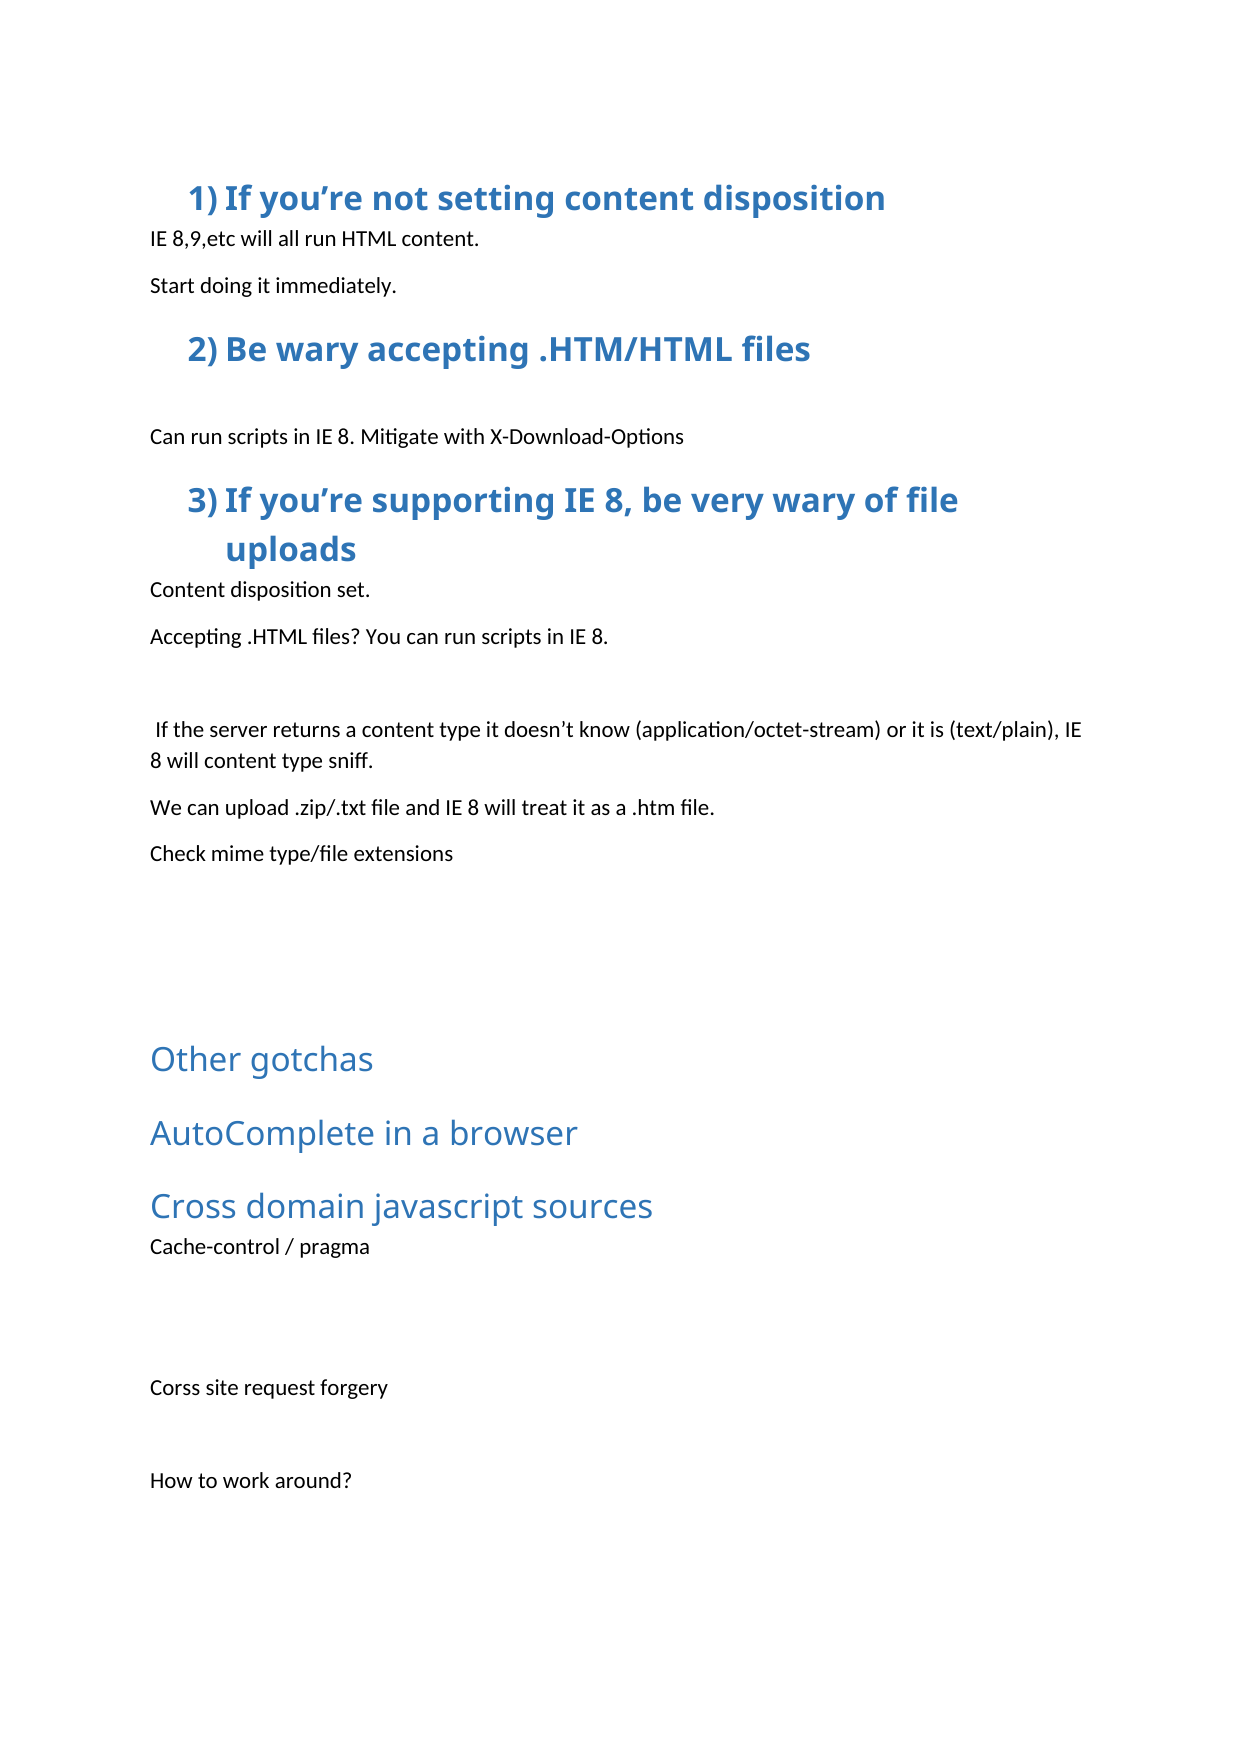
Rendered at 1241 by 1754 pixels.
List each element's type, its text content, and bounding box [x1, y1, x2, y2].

text Accepting .HTML files? You can run scripts in IE 8. [150, 622, 1090, 650]
subtitle If you’re supporting IE 8, be very wary of file uploads [187, 477, 1090, 571]
text Can run scripts in IE 8. Mitigate with X-Download-Options [150, 422, 1090, 450]
subtitle Other gotchas [150, 1035, 1090, 1081]
subtitle If you’re not setting content disposition [187, 175, 1090, 220]
subtitle Cross domain javascript sources [150, 1183, 1090, 1229]
text IE 8,9,etc will all run HTML content. [150, 224, 1090, 252]
text Check mime type/file extensions [150, 839, 1090, 868]
text We can upload .zip/.txt file and IE 8 will treat it as a .htm file. [150, 793, 1090, 821]
text Content disposition set. [150, 575, 1090, 603]
text How to work around? [150, 1467, 1090, 1495]
text Start doing it immediately. [150, 271, 1090, 299]
subtitle Be wary accepting .HTM/HTML files [187, 326, 1090, 371]
subtitle AutoComplete in a browser [150, 1109, 1090, 1155]
text Corss site request forgery [150, 1373, 1090, 1401]
text If the server returns a content type it doesn’t know (application/octet-stream) or it is (text/plain), IE 8 will content type sniff. [150, 716, 1090, 774]
text Cache-control / pragma [150, 1232, 1090, 1260]
